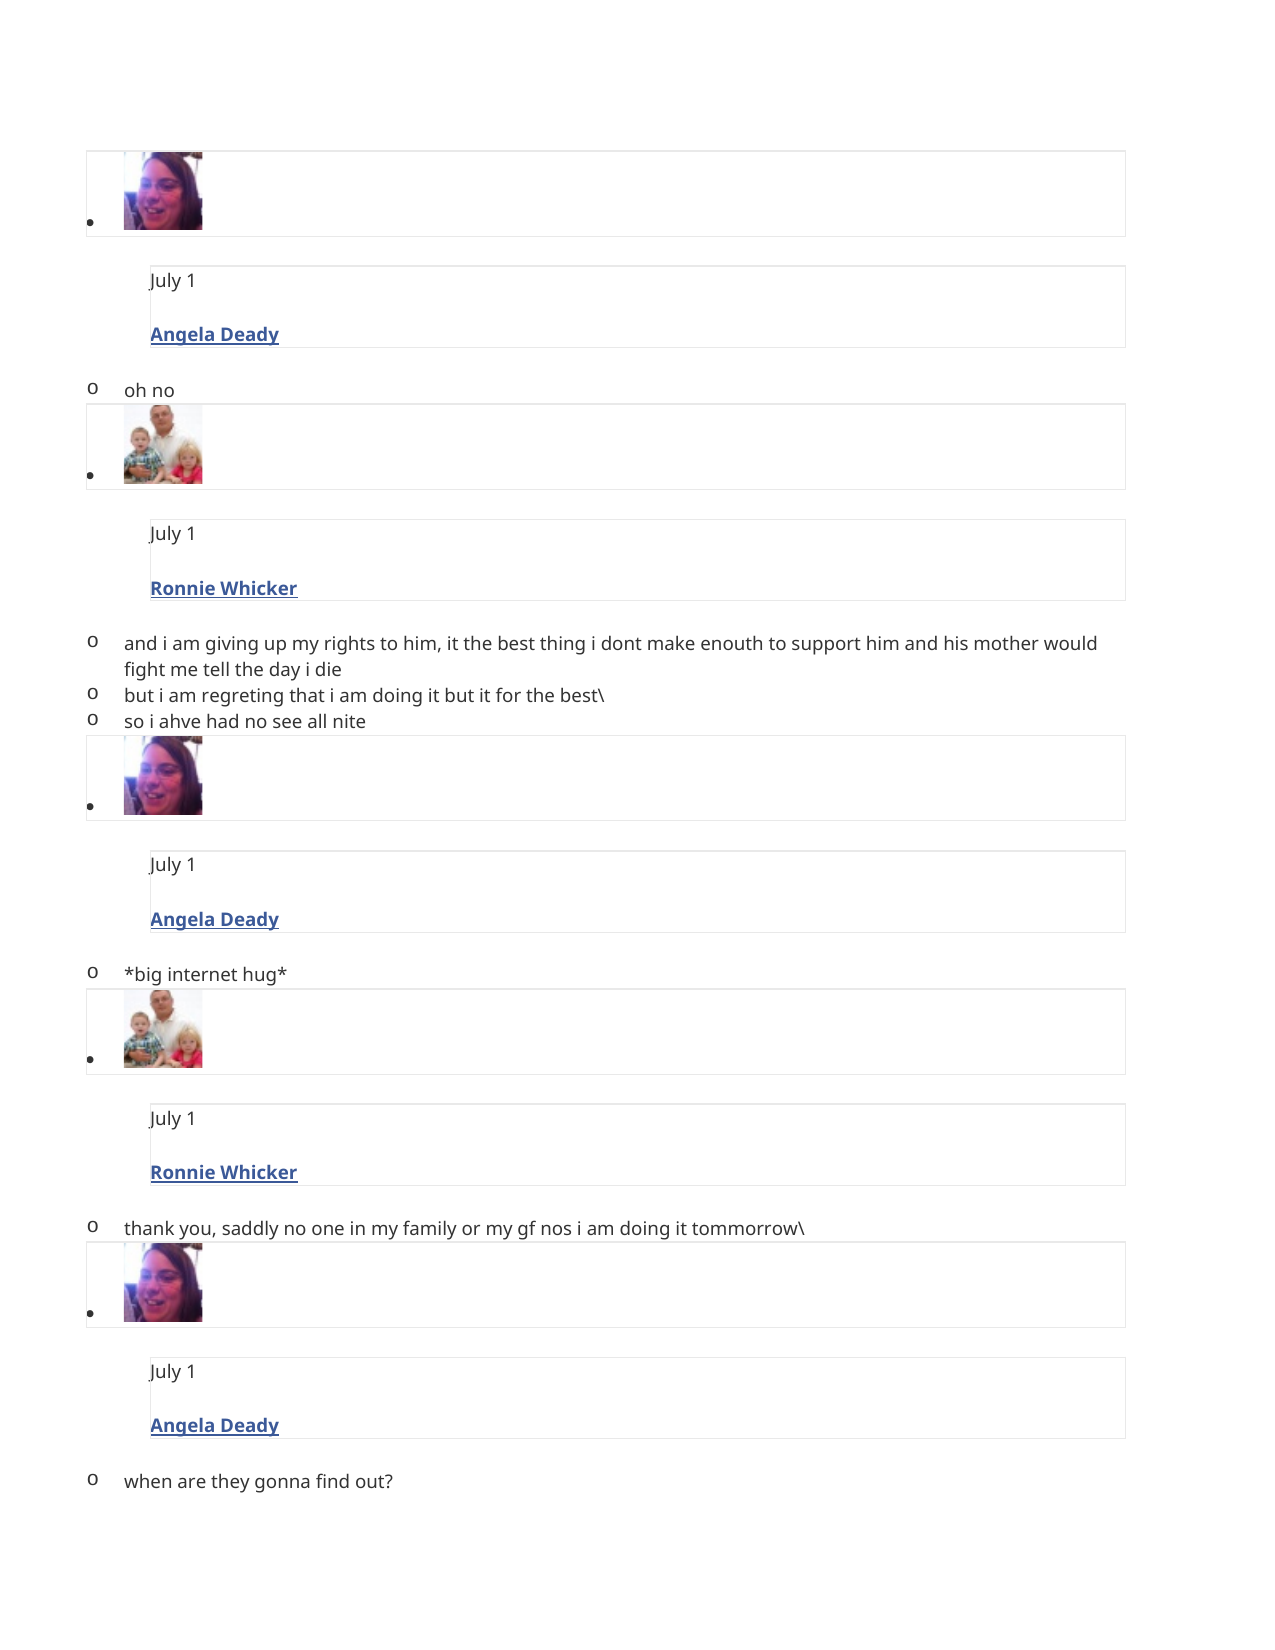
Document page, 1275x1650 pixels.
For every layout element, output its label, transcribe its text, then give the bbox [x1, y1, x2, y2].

picture [123, 736, 203, 815]
list oh no [86, 377, 1125, 403]
text Ronnie Whicker [151, 573, 1125, 600]
text July 1 [151, 267, 1125, 292]
picture [123, 1243, 203, 1322]
picture [123, 152, 203, 230]
list *big internet hug* [86, 962, 1125, 988]
text July 1 [151, 1358, 1125, 1384]
text Ronnie Whicker [151, 1158, 1125, 1185]
text Angela Deady [151, 320, 1125, 347]
list when are they gonna find out? [86, 1468, 1125, 1494]
text July 1 [151, 520, 1125, 546]
list so i ahve had no see all nite [86, 708, 1125, 735]
list and i am giving up my rights to him, it the best thing i dont make enouth to support him and his mother would fight me tell the day i die [86, 630, 1125, 682]
picture [123, 990, 203, 1068]
text July 1 [151, 1105, 1125, 1130]
list thank you, saddly no one in my family or my gf nos i am doing it tommorrow\ [86, 1215, 1125, 1241]
list but i am regreting that i am doing it but it for the best\ [86, 682, 1125, 708]
text Angela Deady [151, 1411, 1125, 1438]
picture [123, 405, 203, 484]
text July 1 [151, 852, 1125, 877]
text Angela Deady [151, 905, 1125, 932]
